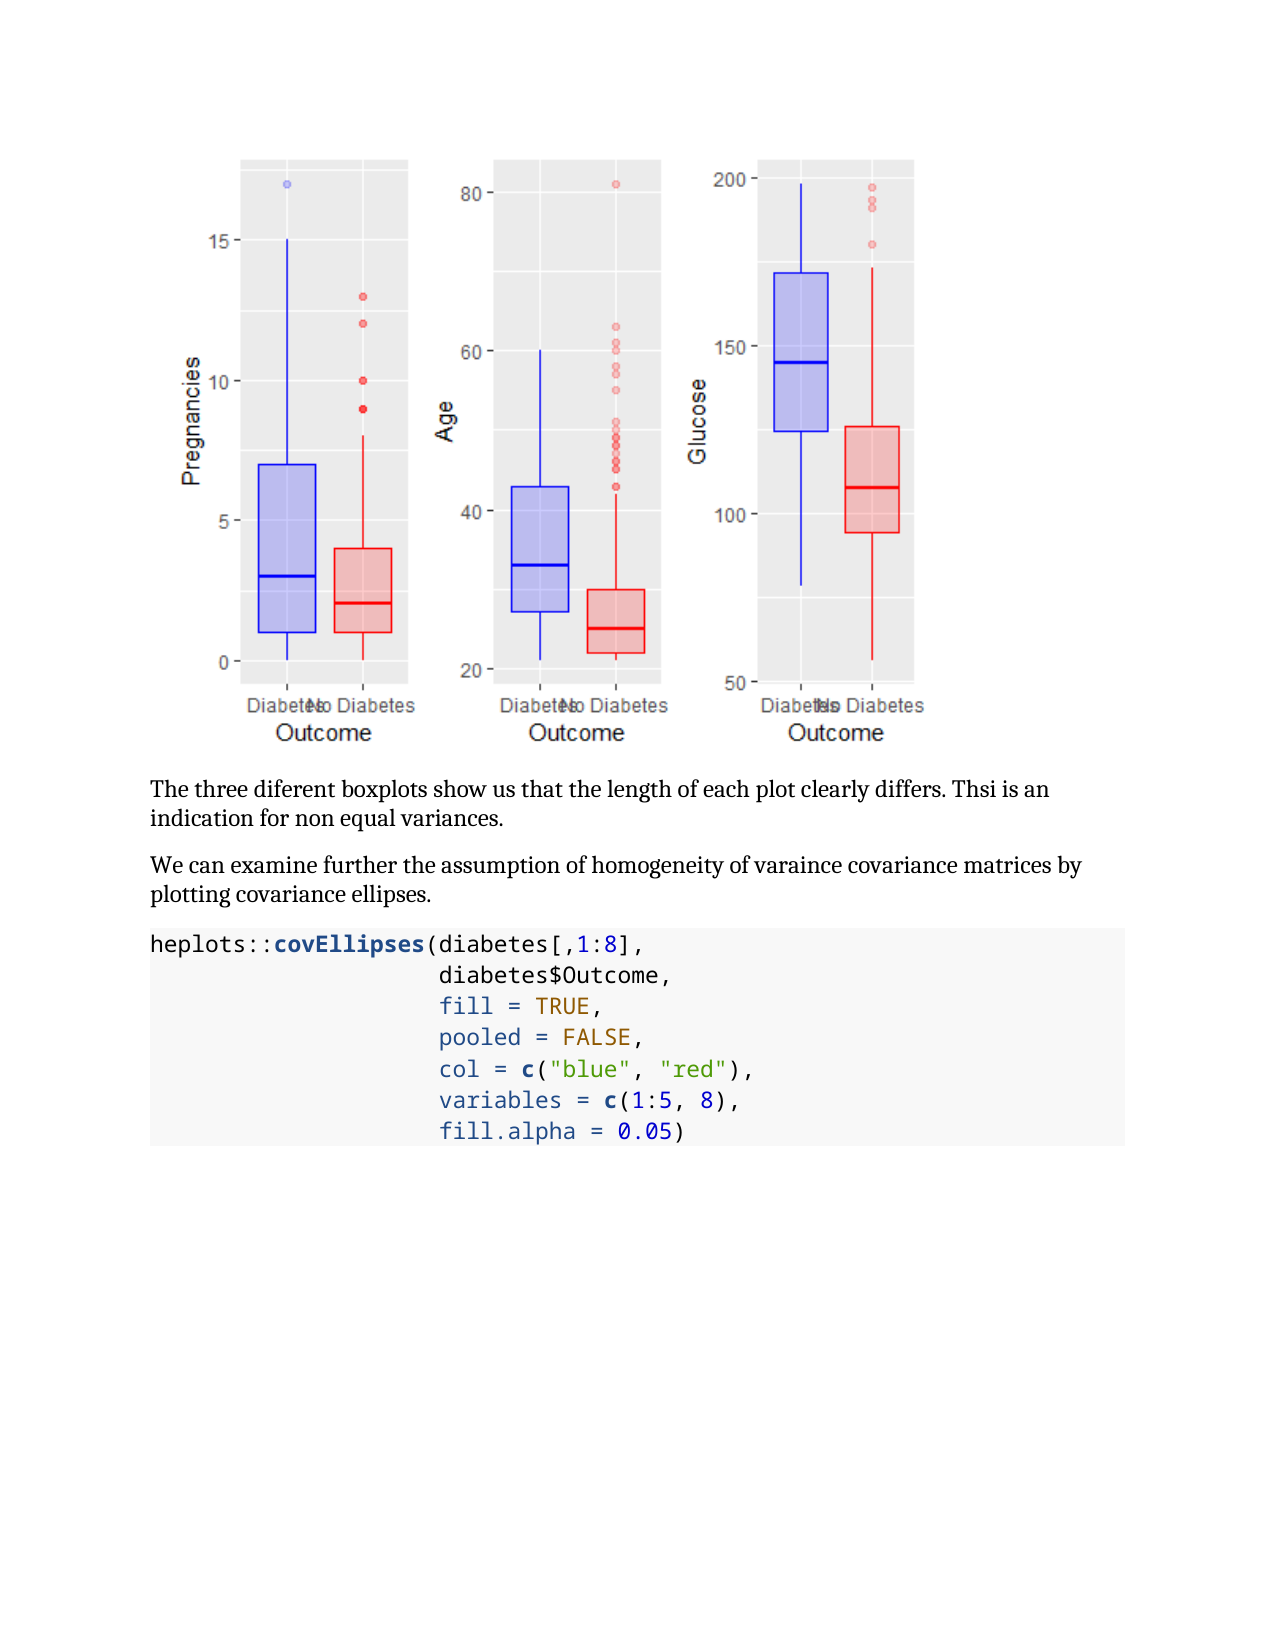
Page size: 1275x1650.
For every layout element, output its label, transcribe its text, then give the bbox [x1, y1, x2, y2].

text We can examine further the assumption of homogeneity of varaince covariance matrices by plotting covariance ellipses. [150, 851, 1125, 909]
text The three diferent boxplots show us that the length of each plot clearly differs. Thsi is an indication for non equal variances. [150, 775, 1125, 833]
picture [168, 150, 927, 757]
text heplots::covEllipses(diabetes[,1:8], diabetes$Outcome, fill = TRUE, pooled = FALSE, col = c("blue", "red"), variables = c(1:5, 8), fill.alpha = 0.05) [604, 928, 1125, 1146]
